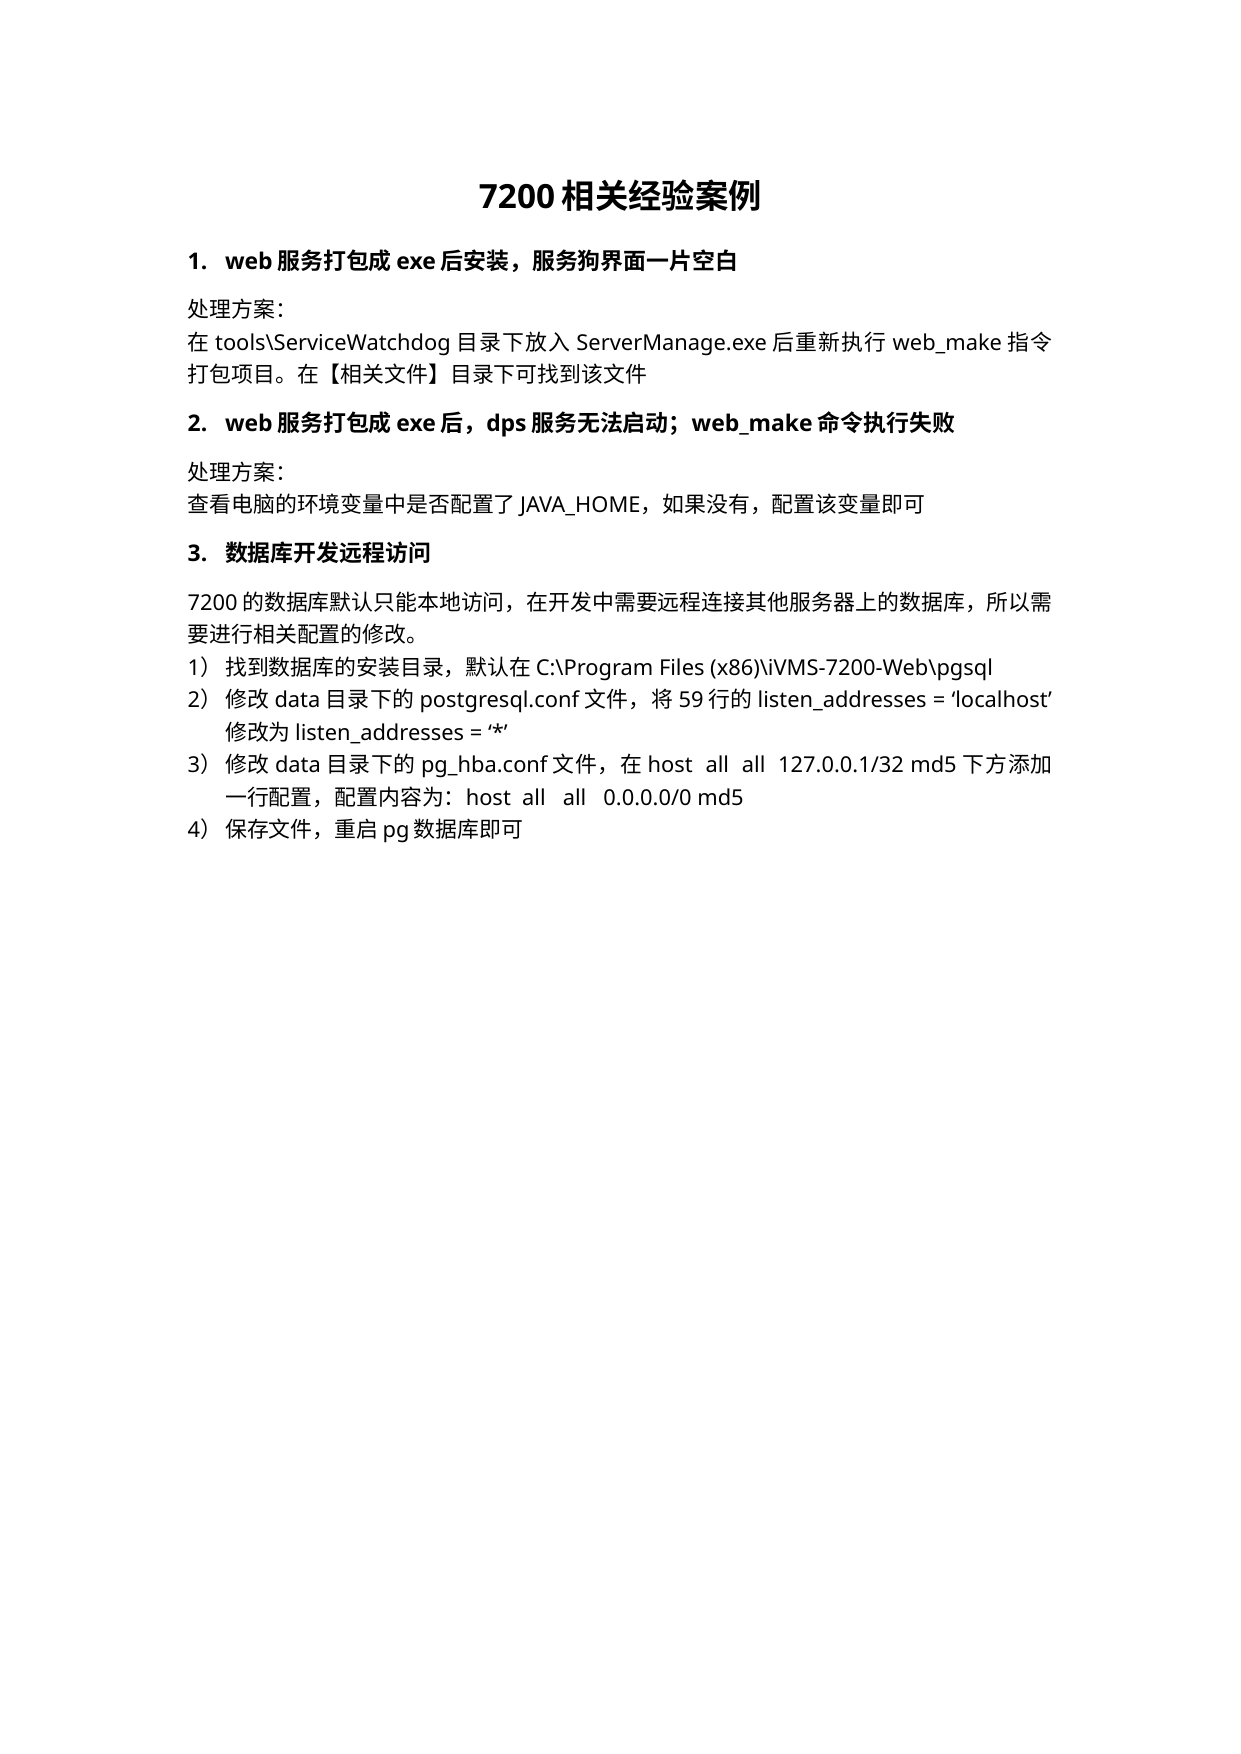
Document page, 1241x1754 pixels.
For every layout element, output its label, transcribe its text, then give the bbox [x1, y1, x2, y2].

text 处理方案： [187, 292, 1053, 324]
text 查看电脑的环境变量中是否配置了JAVA_HOME，如果没有，配置该变量即可 [187, 487, 1053, 519]
list 找到数据库的安装目录，默认在C:\Program Files (x86)\iVMS-7200-Web\pgsql [187, 649, 1053, 682]
text 7200相关经验案例 [187, 162, 1053, 227]
text 在tools\ServiceWatchdog目录下放入ServerManage.exe后重新执行web_make指令打包项目。在【相关文件】目录下可找到该文件 [187, 324, 1053, 389]
text 7200的数据库默认只能本地访问，在开发中需要远程连接其他服务器上的数据库，所以需要进行相关配置的修改。 [187, 584, 1053, 649]
list 修改data目录下的pg_hba.conf文件，在host all all 127.0.0.1/32 md5下方添加一行配置，配置内容为：host all all 0.0.0.0/0 md5 [187, 747, 1053, 812]
list web服务打包成exe后安装，服务狗界面一片空白 [187, 227, 1053, 292]
text 处理方案： [187, 454, 1053, 487]
list 修改data目录下的postgresql.conf文件，将59行的listen_addresses = ‘localhost’修改为listen_addresses = ‘*’ [187, 682, 1053, 747]
list 数据库开发远程访问 [187, 519, 1053, 584]
list 保存文件，重启pg数据库即可 [187, 812, 1053, 844]
list web服务打包成exe后，dps服务无法启动；web_make命令执行失败 [187, 389, 1053, 454]
